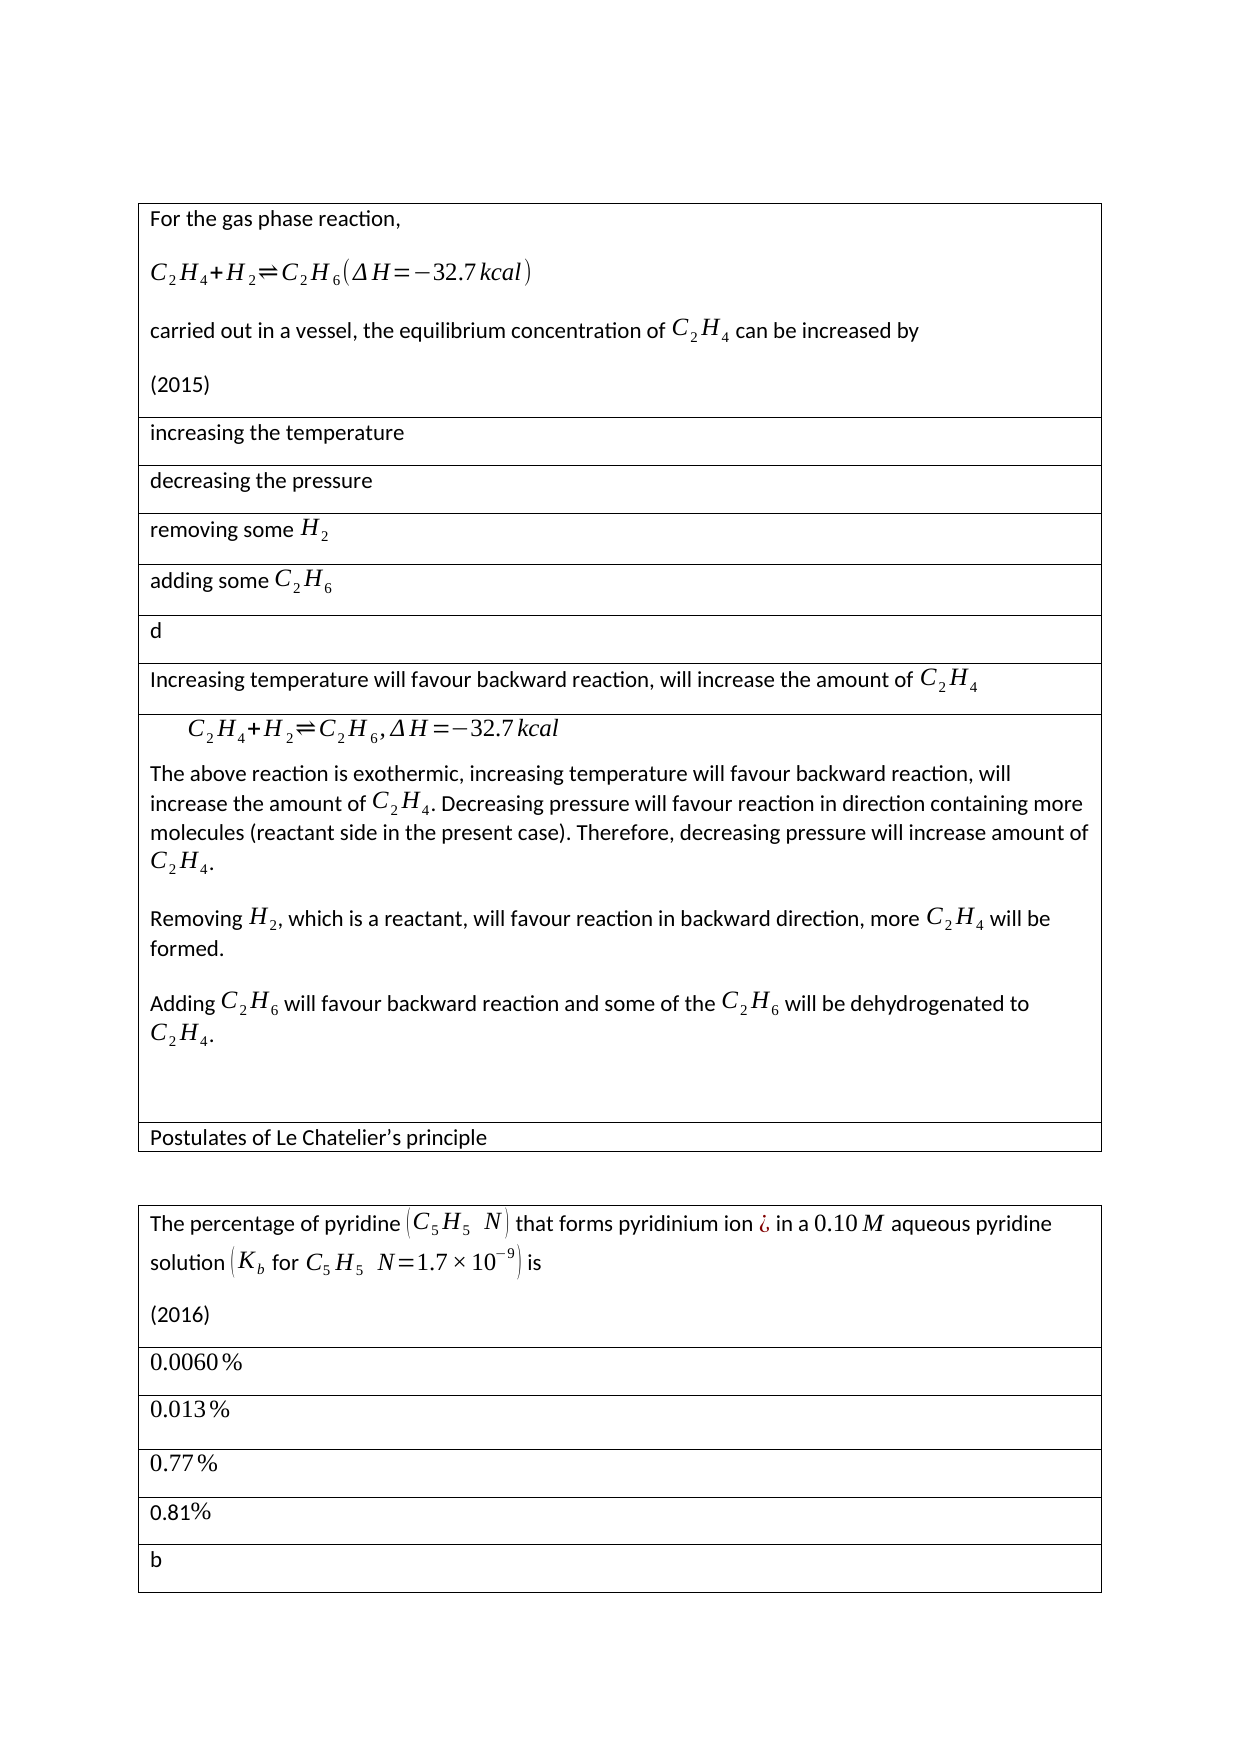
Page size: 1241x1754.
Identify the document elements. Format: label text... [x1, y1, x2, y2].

table_cell b [139, 1545, 1101, 1592]
table_cell [139, 1450, 1101, 1497]
table_header For the gas phase reaction, carried out in a vessel, the equilibrium concentration of can be increased by (2015) [139, 204, 1101, 417]
table_cell 0.81 [139, 1498, 1101, 1544]
table_cell adding some [139, 565, 1101, 615]
table_cell removing some [139, 514, 1101, 564]
table_header The percentage of pyridine that forms pyridinium ion in a aqueous pyridine solution for is (2016) [139, 1206, 1101, 1347]
table_cell increasing the temperature [139, 418, 1101, 465]
table_cell d [139, 616, 1101, 663]
table_cell [139, 1396, 1101, 1449]
table_cell [139, 1348, 1101, 1395]
table_cell Increasing temperature will favour backward reaction, will increase the amount of [139, 664, 1101, 714]
table_cell Postulates of Le Chatelier’s principle [139, 1123, 1101, 1151]
table_cell The above reaction is exothermic, increasing temperature will favour backward reaction, will increase the amount of . Decreasing pressure will favour reaction in direction containing more molecules (reactant side in the present case). Therefore, decreasing pressure will increase amount of . Removing , which is a reactant, will favour reaction in backward direction, more will be formed. Adding will favour backward reaction and some of the will be dehydrogenated to . [139, 715, 1101, 1122]
table_cell decreasing the pressure [139, 466, 1101, 513]
